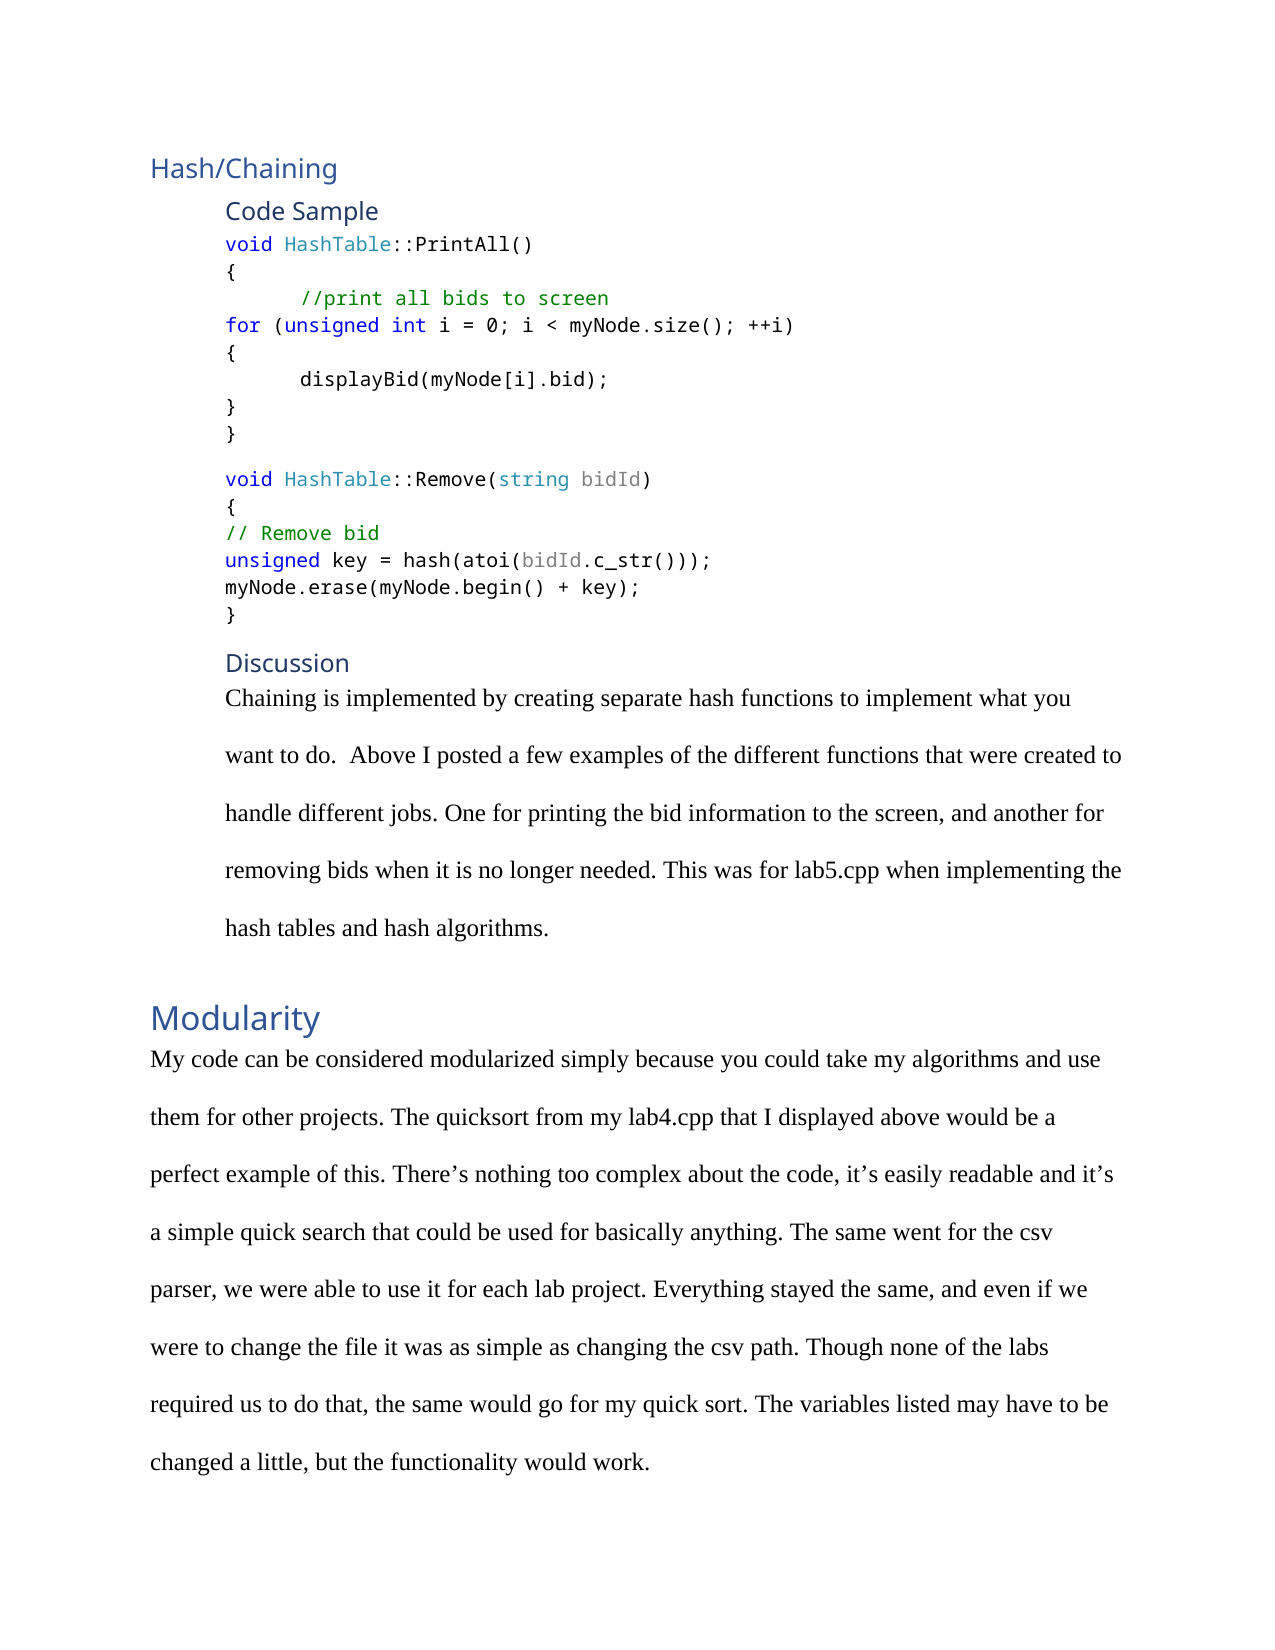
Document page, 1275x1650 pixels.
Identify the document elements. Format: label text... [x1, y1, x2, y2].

text // Remove bid [150, 519, 1125, 546]
subtitle Modularity [150, 995, 1125, 1041]
text void HashTable::PrintAll() [150, 231, 1125, 258]
subtitle Hash/Chaining [150, 150, 1125, 187]
text My code can be considered modularized simply because you could take my algorithms and use them for other projects. The quicksort from my lab4.cpp that I displayed above would be a perfect example of this. There’s nothing too complex about the code, it’s easily readable and it’s a simple quick search that could be used for basically anything. The same went for the csv parser, we were able to use it for each lab project. Everything stayed the same, and even if we were to change the file it was as simple as changing the csv path. Though none of the labs required us to do that, the same would go for my quick sort. The variables listed may have to be changed a little, but the functionality would work. [150, 1044, 1125, 1475]
subtitle Discussion [150, 646, 1125, 680]
text myNode.erase(myNode.begin() + key); [150, 573, 1125, 600]
text } [150, 419, 1125, 447]
text displayBid(myNode[i].bid); [150, 366, 1125, 393]
text unsigned key = hash(atoi(bidId.c_str())); [150, 546, 1125, 573]
subtitle Code Sample [150, 194, 1125, 228]
text } [150, 600, 1125, 627]
text void HashTable::Remove(string bidId) [150, 465, 1125, 492]
text Chaining is implemented by creating separate hash functions to implement what you want to do. Above I posted a few examples of the different functions that were created to handle different jobs. One for printing the bid information to the screen, and another for removing bids when it is no longer needed. This was for lab5.cpp when implementing the hash tables and hash algorithms. [225, 683, 1125, 941]
text //print all bids to screen [150, 285, 1125, 312]
text { [150, 339, 1125, 366]
text } [150, 393, 1125, 419]
text for (unsigned int i = 0; i < myNode.size(); ++i) [150, 312, 1125, 339]
text { [150, 258, 1125, 285]
text { [150, 492, 1125, 519]
